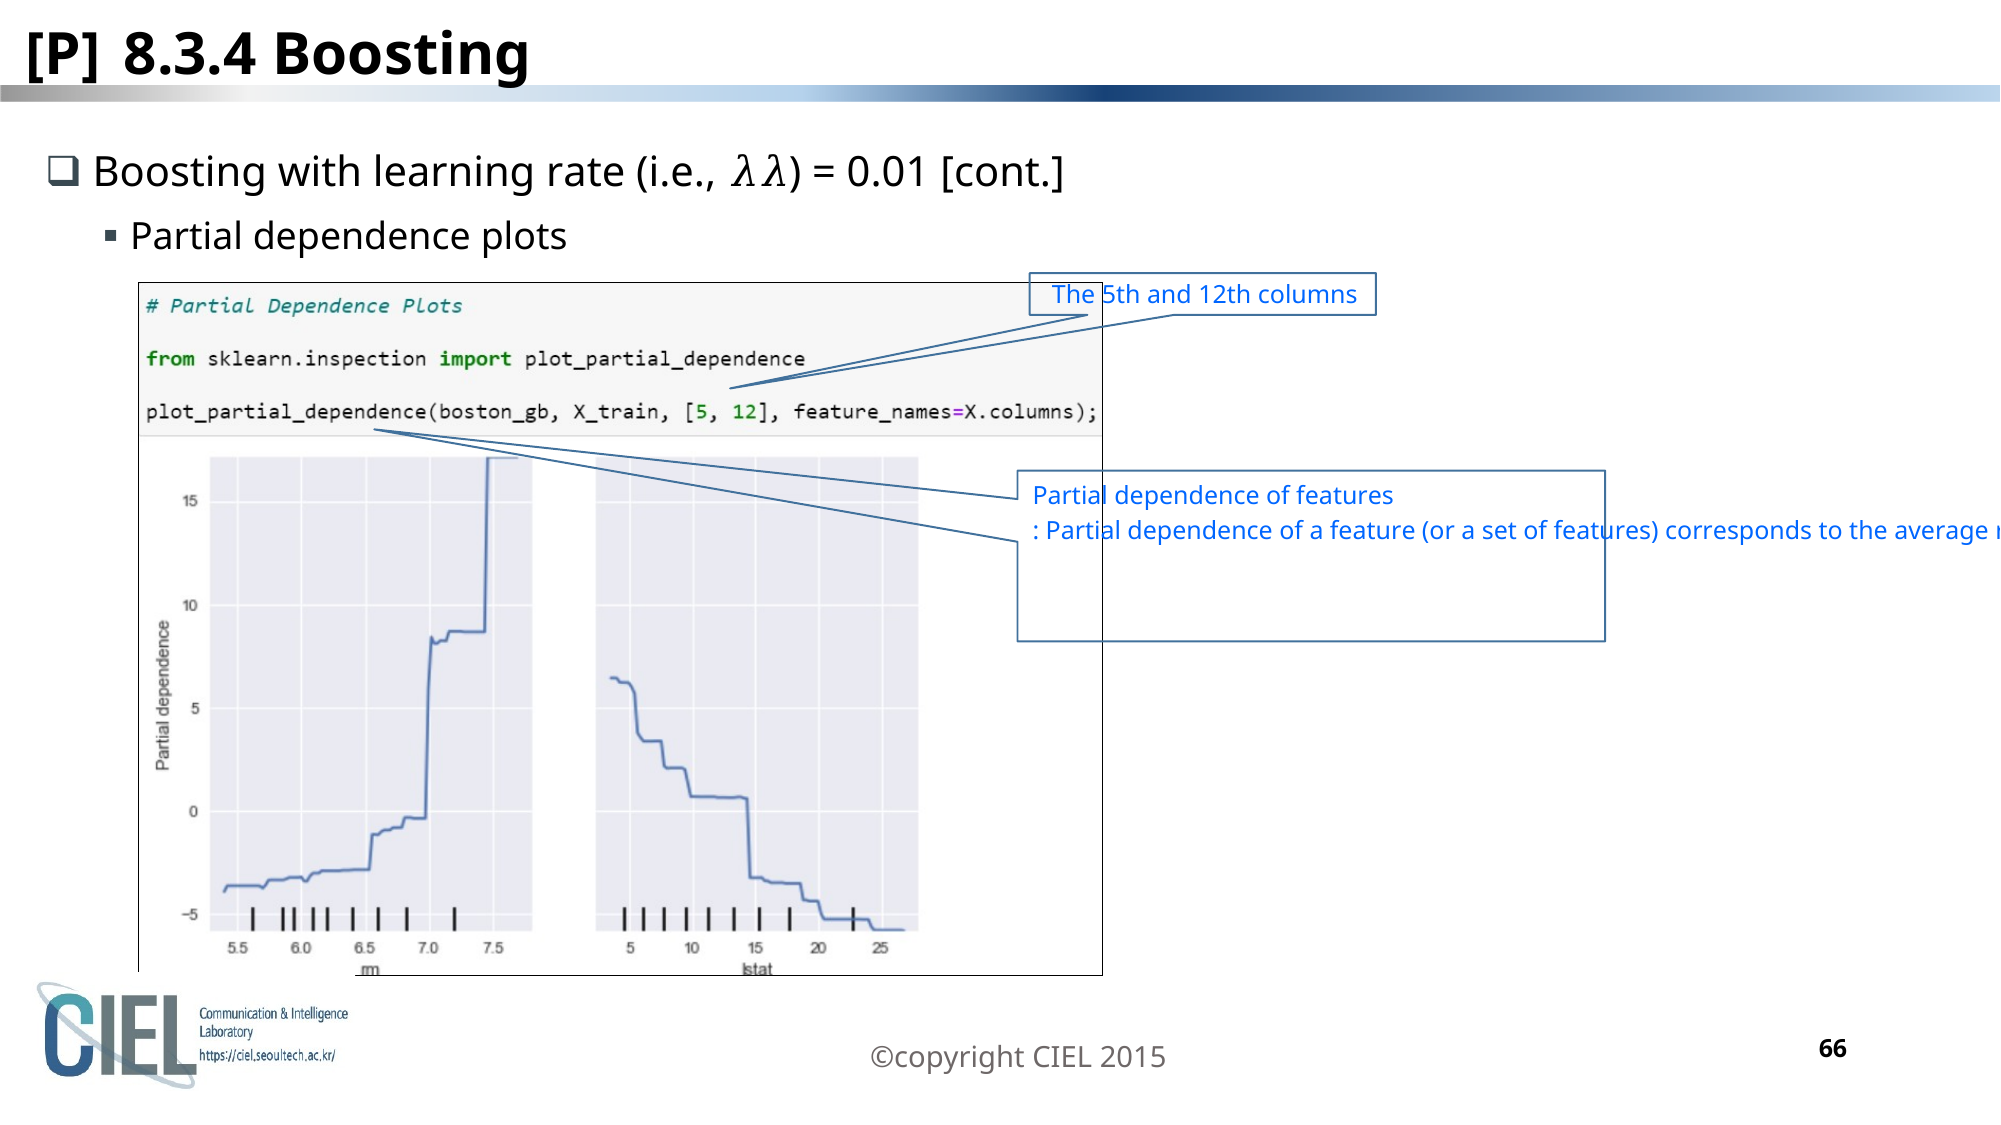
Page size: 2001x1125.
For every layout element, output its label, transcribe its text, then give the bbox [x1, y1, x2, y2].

subtitle 8.3.4 Boosting [25, 0, 1996, 93]
picture [436, 438, 1102, 640]
list Partial dependence plots [102, 201, 1996, 262]
text ©copyright CIEL 2015 66 [870, 1031, 1996, 1076]
picture [830, 283, 1102, 370]
picture [32, 283, 1102, 1091]
picture [0, 85, 2000, 102]
list Boosting with learning rate (i.e., 𝜆𝜆) = 0.01 [cont.] [45, 132, 1996, 201]
